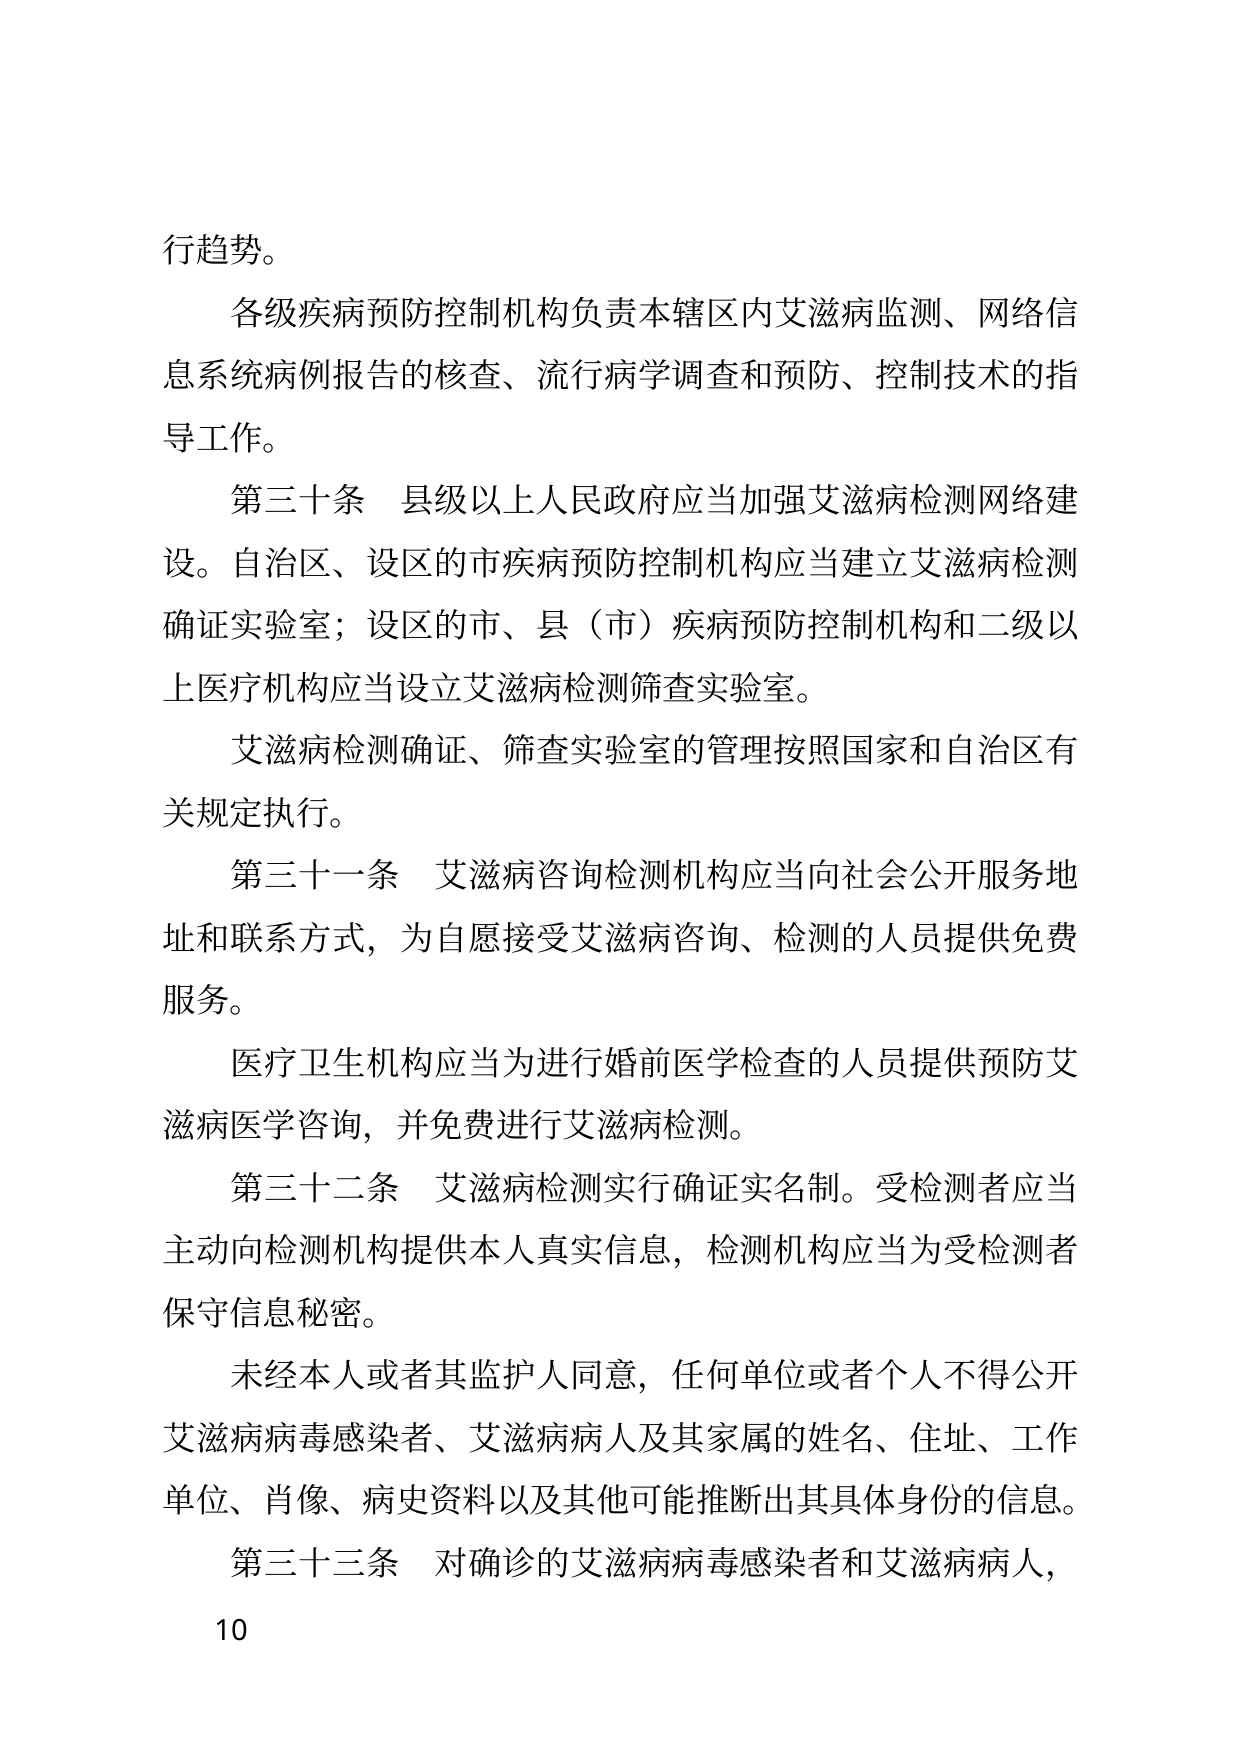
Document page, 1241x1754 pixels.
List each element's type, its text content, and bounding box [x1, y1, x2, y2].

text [162, 213, 1081, 275]
text 未经本人或者其监护人同意，任何单位或者个人不得公开艾滋病病毒感染者、艾滋病病人及其家属的姓名、住址、工作单位、肖像、病史资料以及其他可能推断出其具体身份的信息。 [162, 1338, 1081, 1525]
text 第三十二条 艾滋病检测实行确证实名制。受检测者应当主动向检测机构提供本人真实信息，检测机构应当为受检测者保守信息秘密。 [162, 1150, 1081, 1338]
text 第三十一条 艾滋病咨询检测机构应当向社会公开服务地址和联系方式，为自愿接受艾滋病咨询、检测的人员提供免费服务。 [162, 838, 1081, 1025]
text 艾滋病检测确证、筛查实验室的管理按照国家和自治区有关规定执行。 [162, 713, 1081, 838]
text 医疗卫生机构应当为进行婚前医学检查的人员提供预防艾滋病医学咨询，并免费进行艾滋病检测。 [162, 1025, 1081, 1150]
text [162, 1525, 1081, 1588]
text 第三十条 县级以上人民政府应当加强艾滋病检测网络建设。自治区、设区的市疾病预防控制机构应当建立艾滋病检测确证实验室；设区的市、县（市）疾病预防控制机构和二级以上医疗机构应当设立艾滋病检测筛查实验室。 [162, 463, 1081, 713]
text 各级疾病预防控制机构负责本辖区内艾滋病监测、网络信息系统病例报告的核查、流行病学调查和预防、控制技术的指导工作。 [162, 275, 1081, 463]
